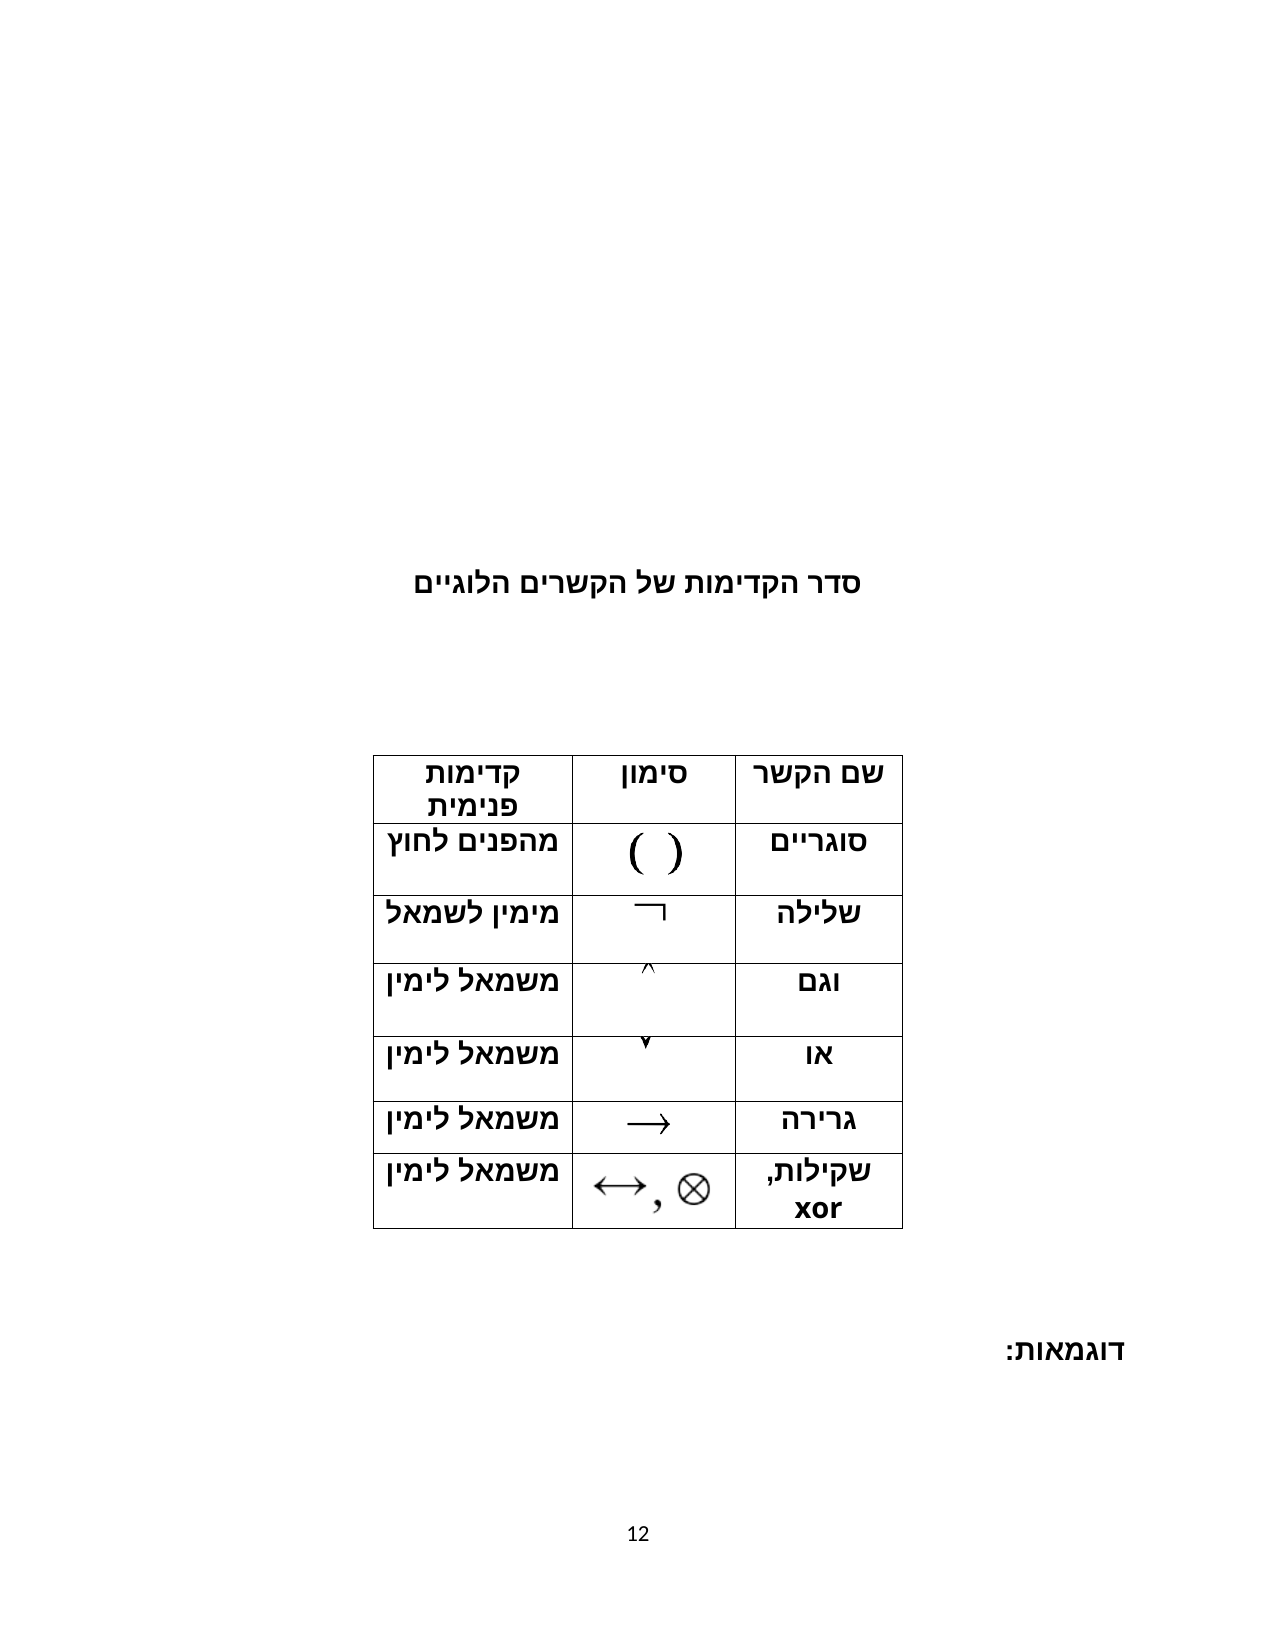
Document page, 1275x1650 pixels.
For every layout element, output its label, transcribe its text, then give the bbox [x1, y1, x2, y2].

table_cell סוגריים [736, 824, 902, 895]
table_cell [573, 896, 735, 963]
table_cell גרירה [736, 1102, 902, 1153]
table_cell משמאל לימין [374, 964, 572, 1036]
table_cell שקילות, xor [736, 1154, 902, 1228]
table_cell [573, 1037, 735, 1101]
table_header קדימות פנימית [374, 756, 572, 823]
table_cell וגם [736, 964, 902, 1036]
table_cell [573, 964, 735, 1036]
table_cell [573, 1154, 735, 1228]
table_cell או [736, 1037, 902, 1101]
table_header סימון [573, 756, 735, 823]
table_cell [573, 1102, 735, 1153]
table_cell משמאל לימין [374, 1102, 572, 1153]
text דוגמאות: [150, 1333, 1125, 1366]
table_cell מהפנים לחוץ [374, 824, 572, 895]
table_cell [573, 824, 735, 895]
table_cell משמאל לימין [374, 1154, 572, 1228]
table_header שם הקשר [736, 756, 902, 823]
table_cell שלילה [736, 896, 902, 963]
table_cell משמאל לימין [374, 1037, 572, 1101]
text סדר הקדימות של הקשרים הלוגיים [150, 566, 1125, 600]
table_cell מימין לשמאל [374, 896, 572, 963]
